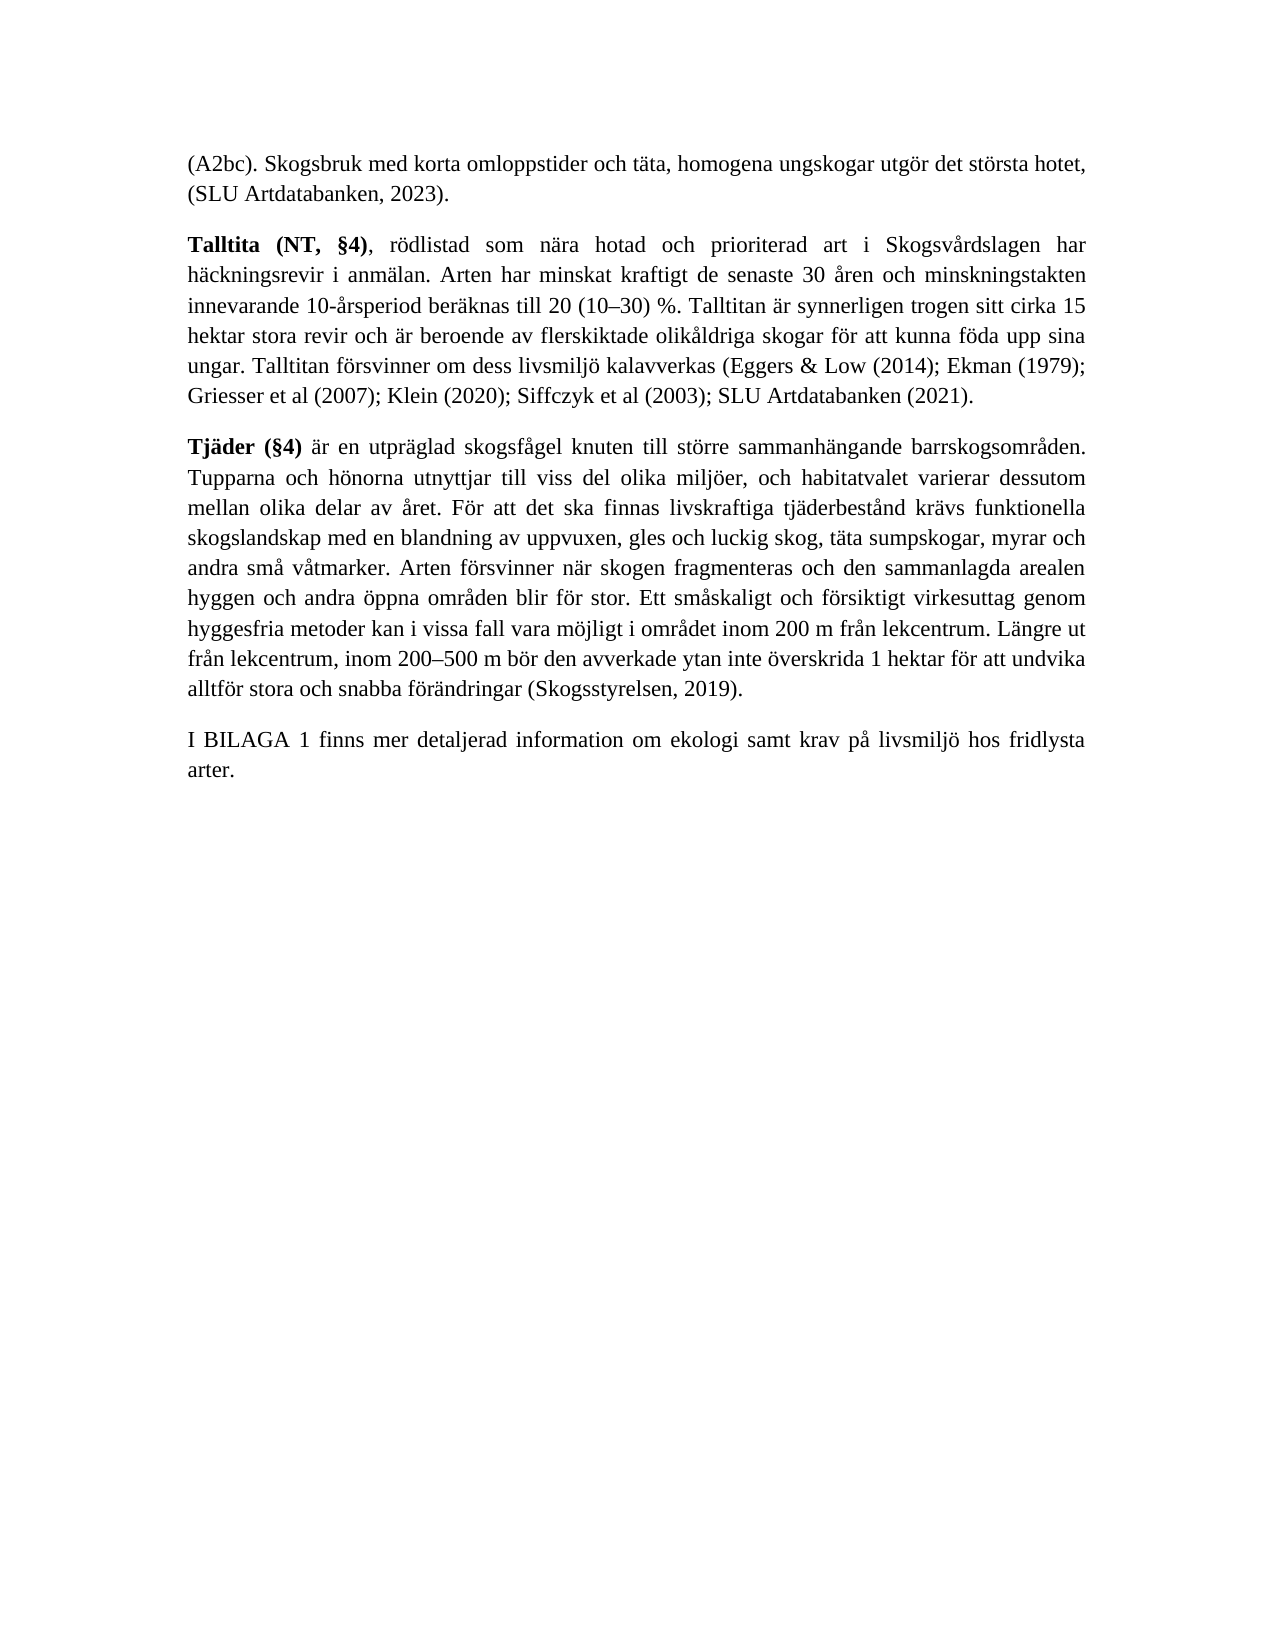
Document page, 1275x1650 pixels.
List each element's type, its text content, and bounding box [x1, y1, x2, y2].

text Talltita (NT, §4), rödlistad som nära hotad och prioriterad art i Skogsvårdslagen har häckningsrevir i anmälan. Arten har minskat kraftigt de senaste 30 åren och minskningstakten innevarande 10-årsperiod beräknas till 20 (10–30) %. Talltitan är synnerligen trogen sitt cirka 15 hektar stora revir och är beroende av flerskiktade olikåldriga skogar för att kunna föda upp sina ungar. Talltitan försvinner om dess livsmiljö kalavverkas (Eggers & Low (2014); Ekman (1979); Griesser et al (2007); Klein (2020); Siffczyk et al (2003); SLU Artdatabanken (2021). [187, 231, 1087, 409]
text Tjäder (§4) är en utpräglad skogsfågel knuten till större sammanhängande barrskogsområden. Tupparna och hönorna utnyttjar till viss del olika miljöer, och habitatvalet varierar dessutom mellan olika delar av året. För att det ska finnas livskraftiga tjäderbestånd krävs funktionella skogslandskap med en blandning av uppvuxen, gles och luckig skog, täta sumpskogar, myrar och andra små våtmarker. Arten försvinner när skogen fragmenteras och den sammanlagda arealen hyggen och andra öppna områden blir för stor. Ett småskaligt och försiktigt virkesuttag genom hyggesfria metoder kan i vissa fall vara möjligt i området inom 200 m från lekcentrum. Längre ut från lekcentrum, inom 200–500 m bör den avverkade ytan inte överskrida 1 hektar för att undvika alltför stora och snabba förändringar (Skogsstyrelsen, 2019). [187, 433, 1087, 701]
text I BILAGA 1 finns mer detaljerad information om ekologi samt krav på livsmiljö hos fridlysta arter. [187, 726, 1087, 783]
